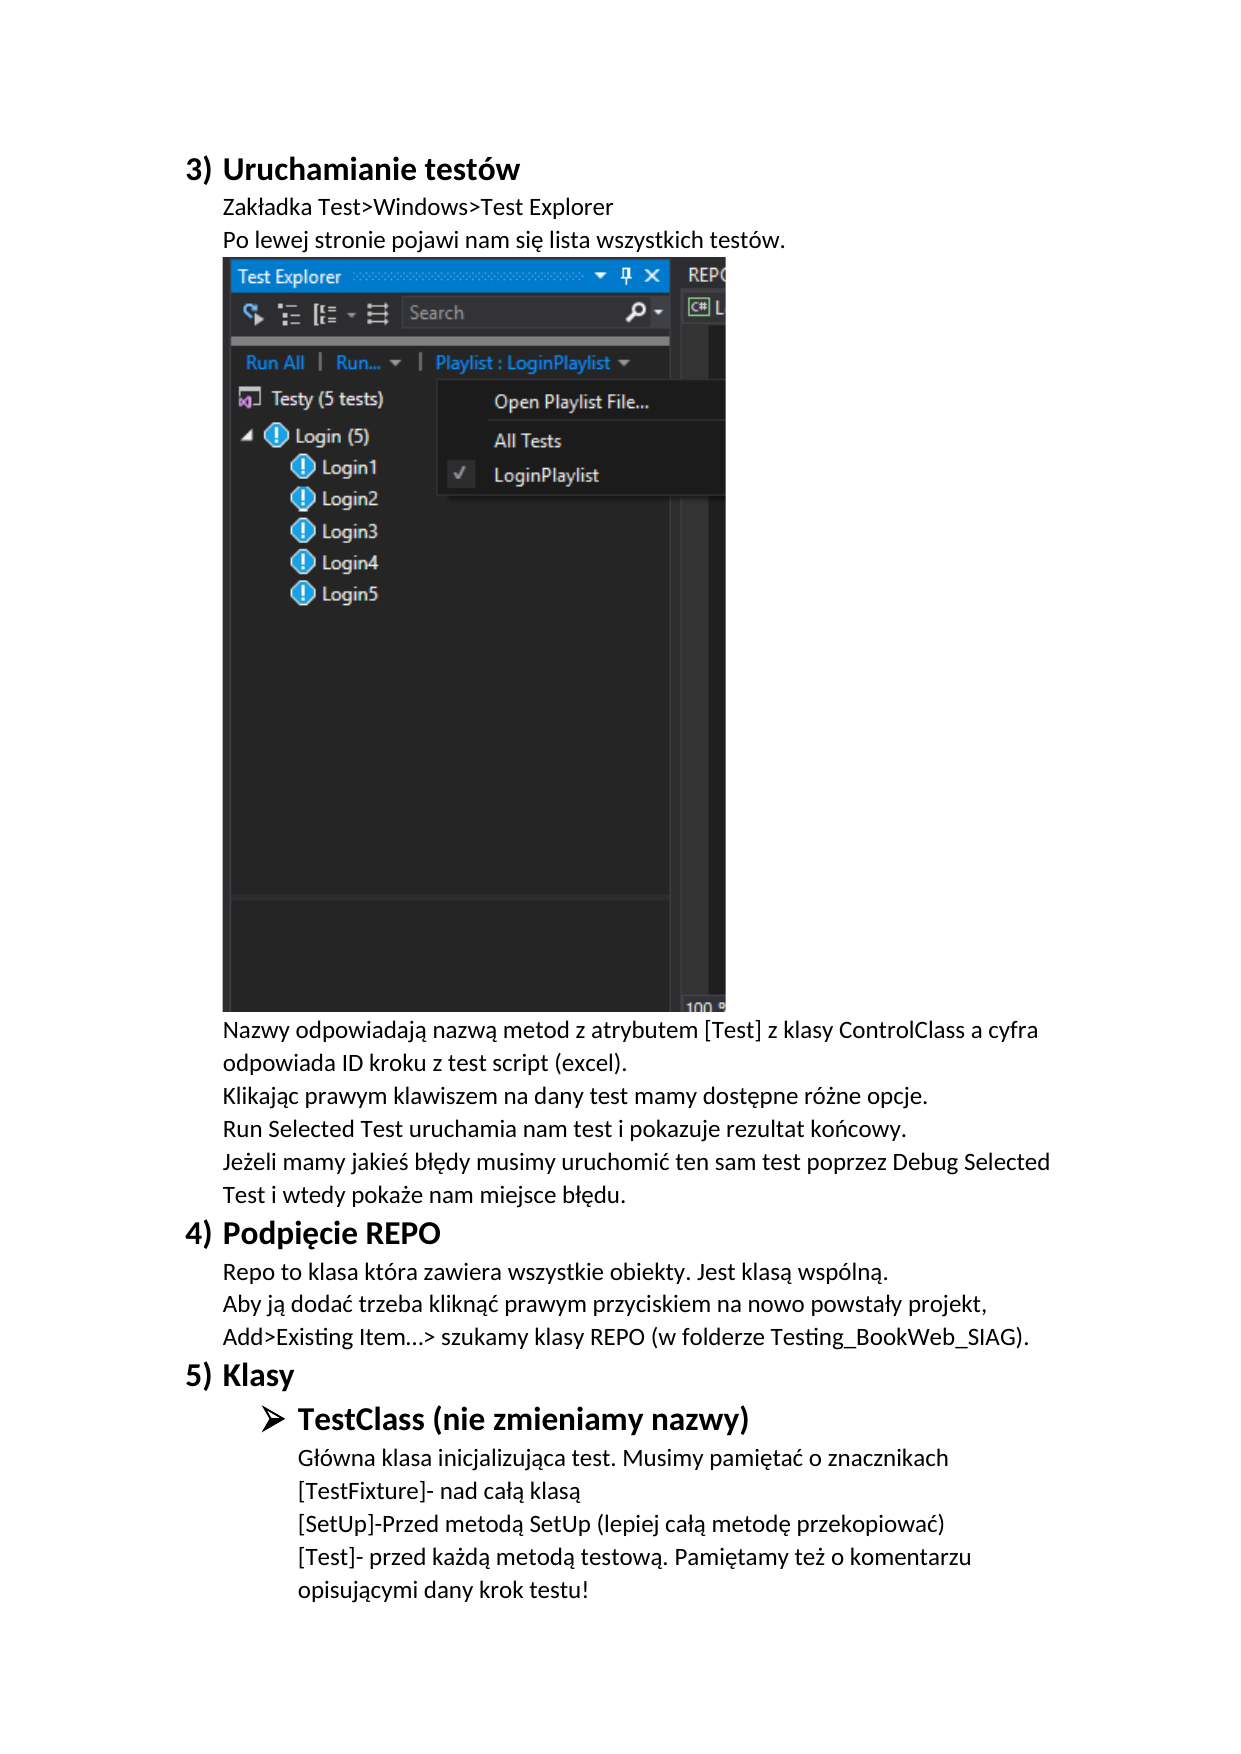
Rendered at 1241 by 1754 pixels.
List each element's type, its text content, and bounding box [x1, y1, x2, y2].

list Zakładka Test>Windows>Test Explorer [223, 192, 1093, 222]
list Run Selected Test uruchamia nam test i pokazuje rezultat końcowy. [223, 1113, 1093, 1143]
list [TestFixture]- nad całą klasą [298, 1475, 1093, 1506]
picture [222, 257, 726, 1012]
list Podpięcie REPO [185, 1212, 1093, 1252]
list Repo to klasa która zawiera wszystkie obiekty. Jest klasą wspólną. [223, 1256, 1093, 1286]
list Aby ją dodać trzeba kliknąć prawym przyciskiem na nowo powstały projekt, Add>Existing Item…> szukamy klasy REPO (w folderze Testing_BookWeb_SIAG). [223, 1288, 1093, 1352]
list Jeżeli mamy jakieś błędy musimy uruchomić ten sam test poprzez Debug Selected Test i wtedy pokaże nam miejsce błędu. [223, 1146, 1093, 1209]
list Główna klasa inicjalizująca test. Musimy pamiętać o znacznikach [298, 1442, 1093, 1473]
list [SetUp]-Przed metodą SetUp (lepiej całą metodę przekopiować) [298, 1508, 1093, 1539]
list Uruchamianie testów [185, 148, 1093, 188]
list [Test]- przed każdą metodą testową. Pamiętamy też o komentarzu opisującymi dany krok testu! [298, 1541, 1093, 1604]
list Klasy [185, 1354, 1093, 1395]
list Nazwy odpowiadają nazwą metod z atrybutem [Test] z klasy ControlClass a cyfra odpowiada ID kroku z test script (excel). [223, 1014, 1093, 1078]
list Klikając prawym klawiszem na dany test mamy dostępne różne opcje. [223, 1080, 1093, 1111]
list TestClass (nie zmieniamy nazwy) [260, 1398, 1093, 1439]
list Po lewej stronie pojawi nam się lista wszystkich testów. [223, 224, 1093, 255]
